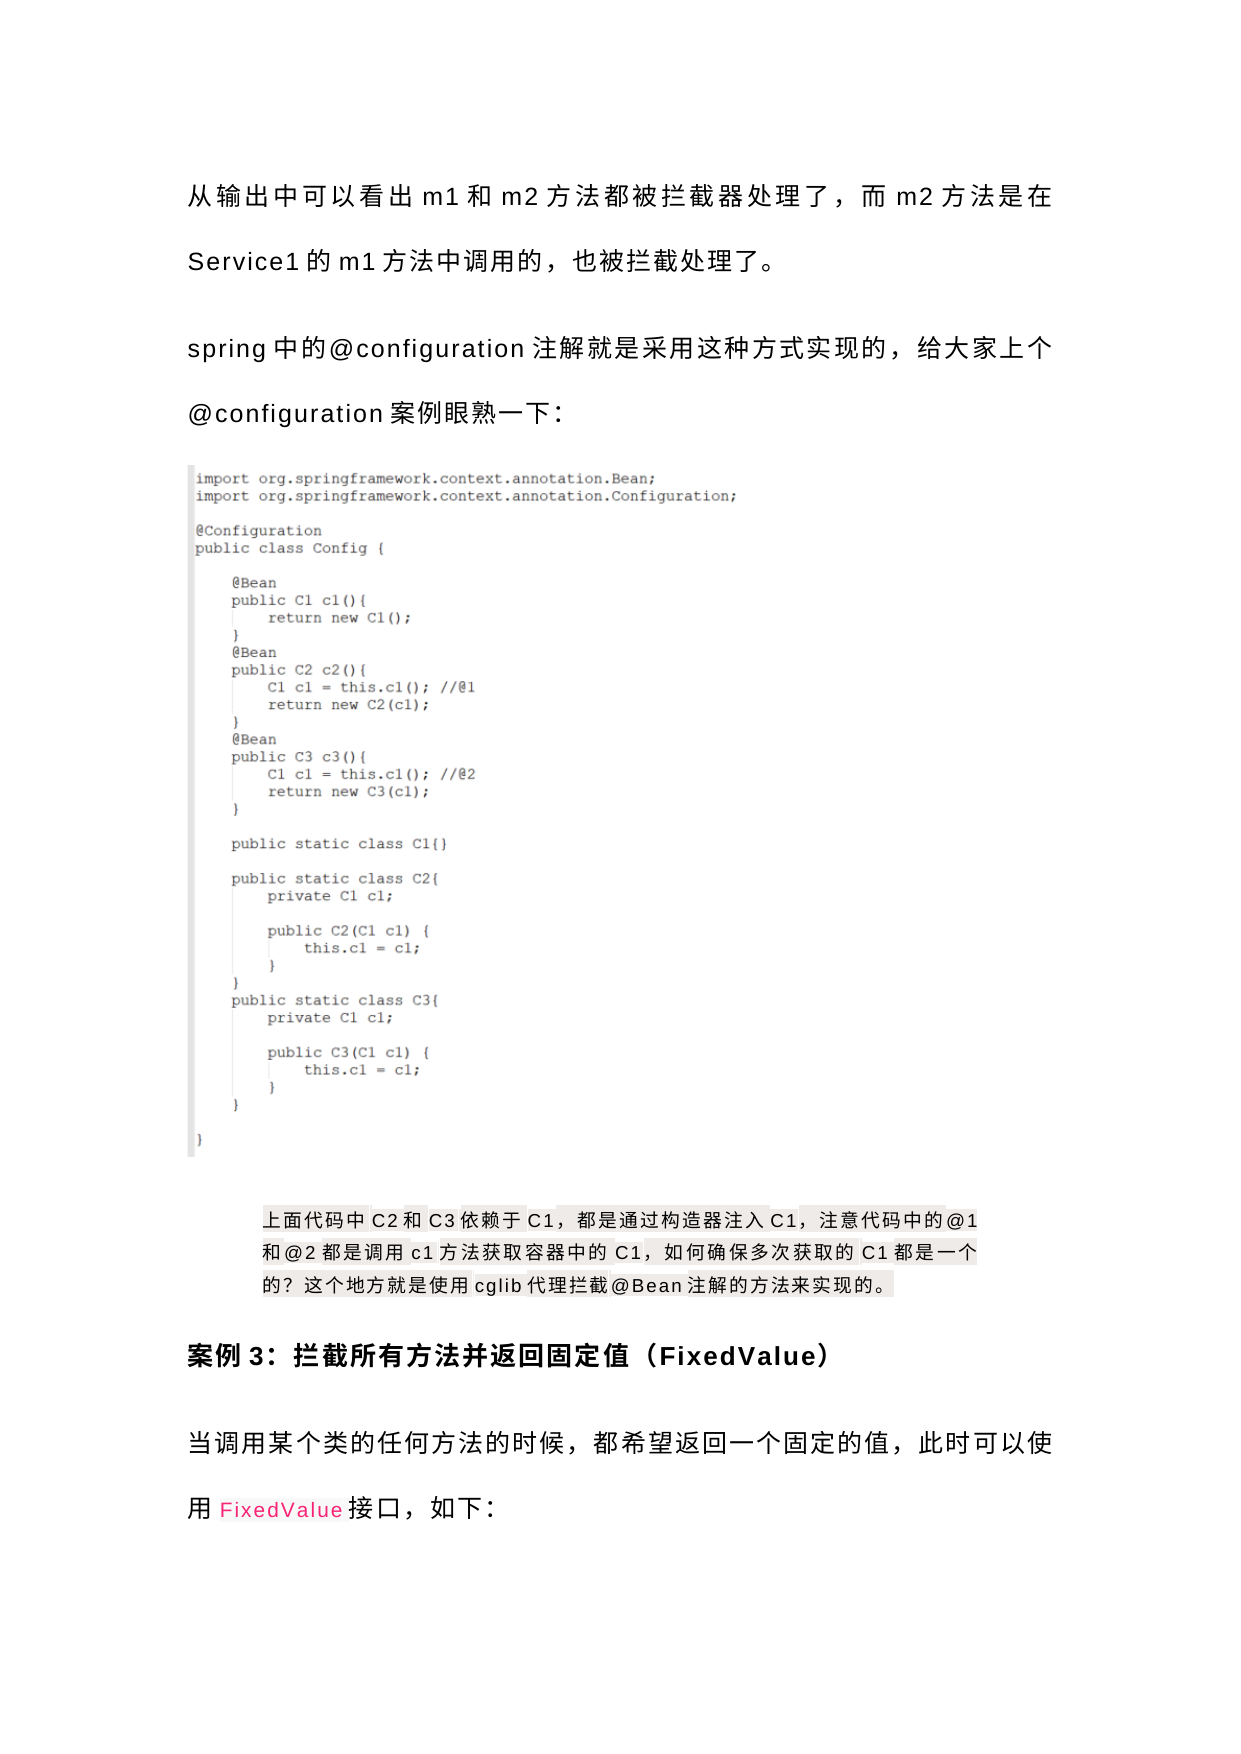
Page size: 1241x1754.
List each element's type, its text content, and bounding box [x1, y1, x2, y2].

text 上面代码中C2和C3依赖于C1，都是通过构造器注入C1，注意代码中的@1和@2都是调用c1方法获取容器中的C1，如何确保多次获取的C1都是一个的？这个地方就是使用cglib代理拦截@Bean注解的方法来实现的。 [262, 1203, 978, 1300]
text 当调用某个类的任何方法的时候，都希望返回一个固定的值，此时可以使用FixedValue接口，如下： [187, 1409, 1053, 1539]
subtitle 案例3：拦截所有方法并返回固定值（FixedValue） [187, 1322, 1053, 1387]
text spring中的@configuration注解就是采用这种方式实现的，给大家上个@configuration案例眼熟一下： [187, 314, 1053, 444]
text 从输出中可以看出m1和m2方法都被拦截器处理了，而m2方法是在Service1的m1方法中调用的，也被拦截处理了。 [187, 162, 1053, 292]
picture [187, 465, 753, 1157]
